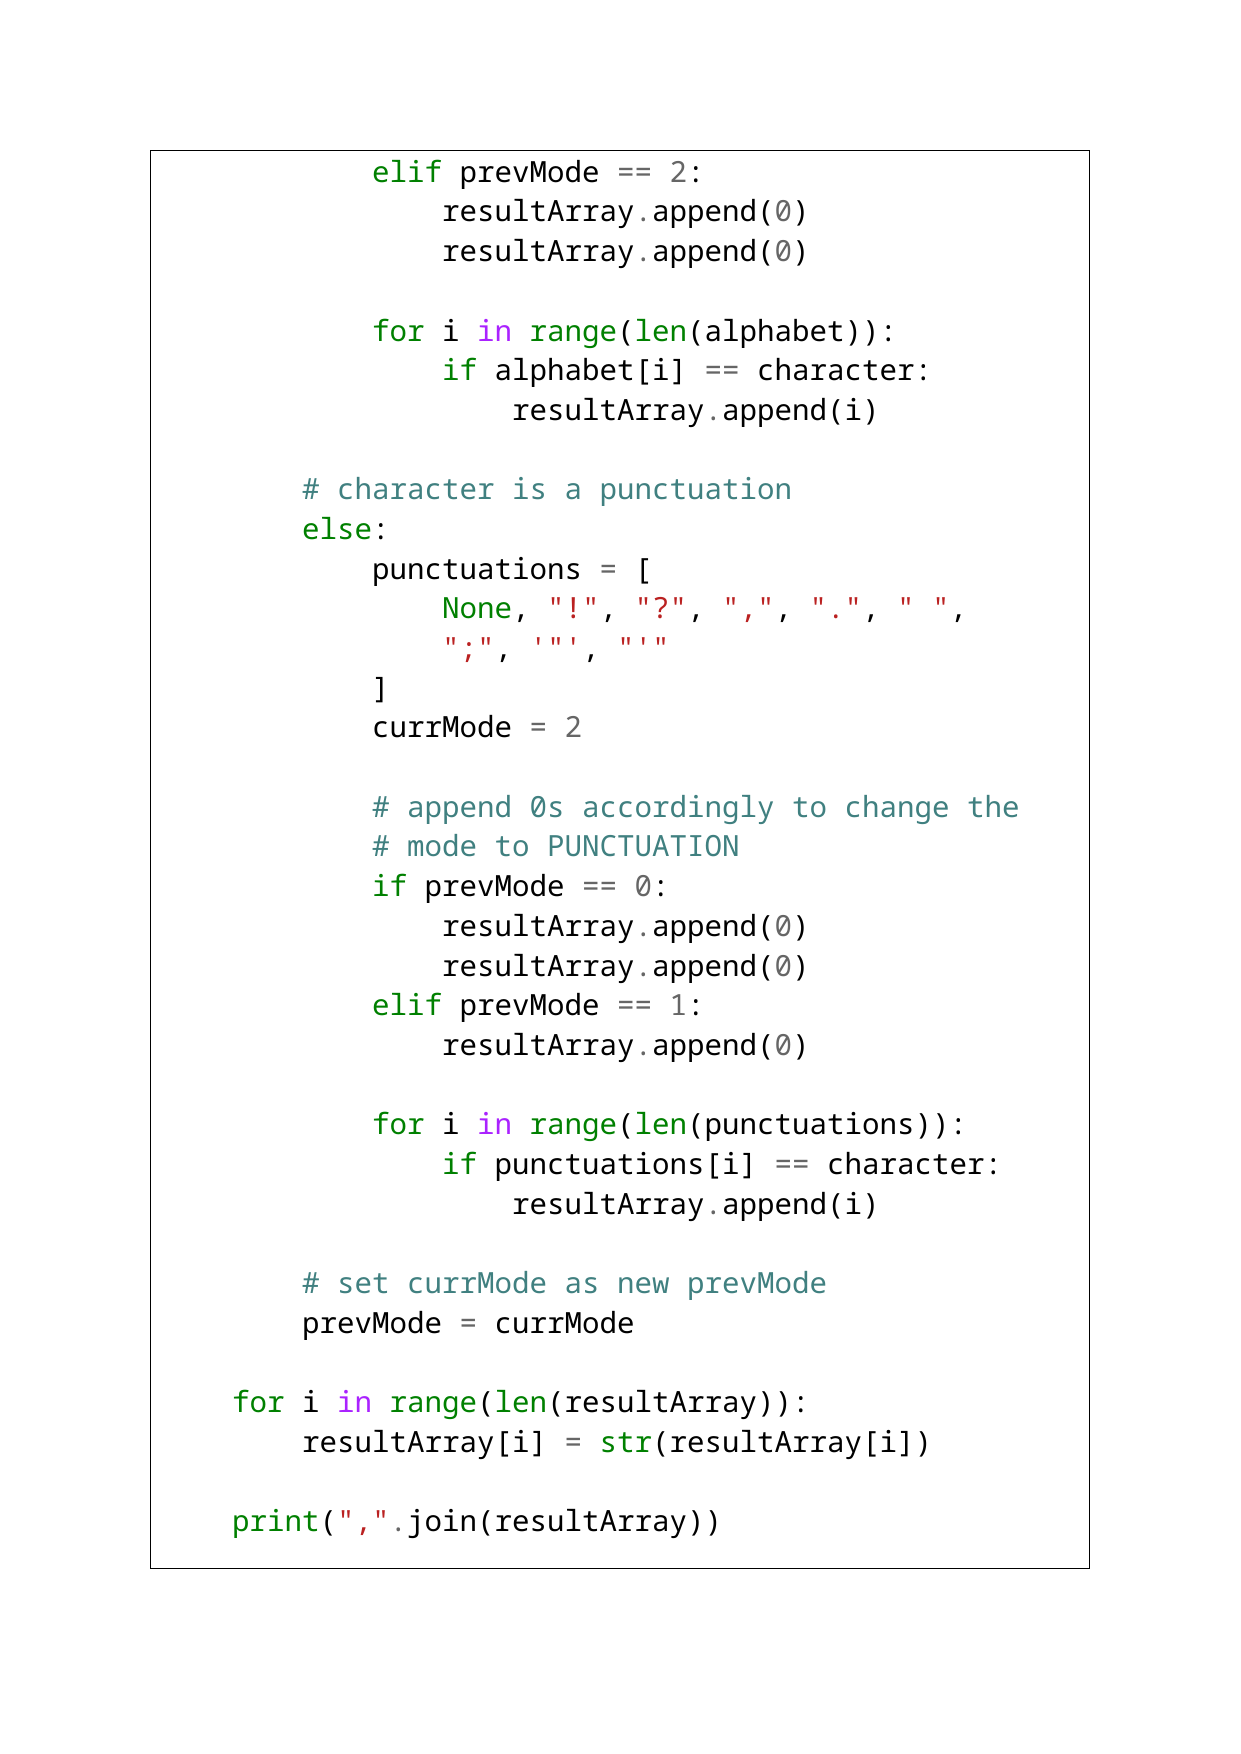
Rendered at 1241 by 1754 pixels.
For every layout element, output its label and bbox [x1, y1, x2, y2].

table_cell [151, 151, 1089, 1568]
